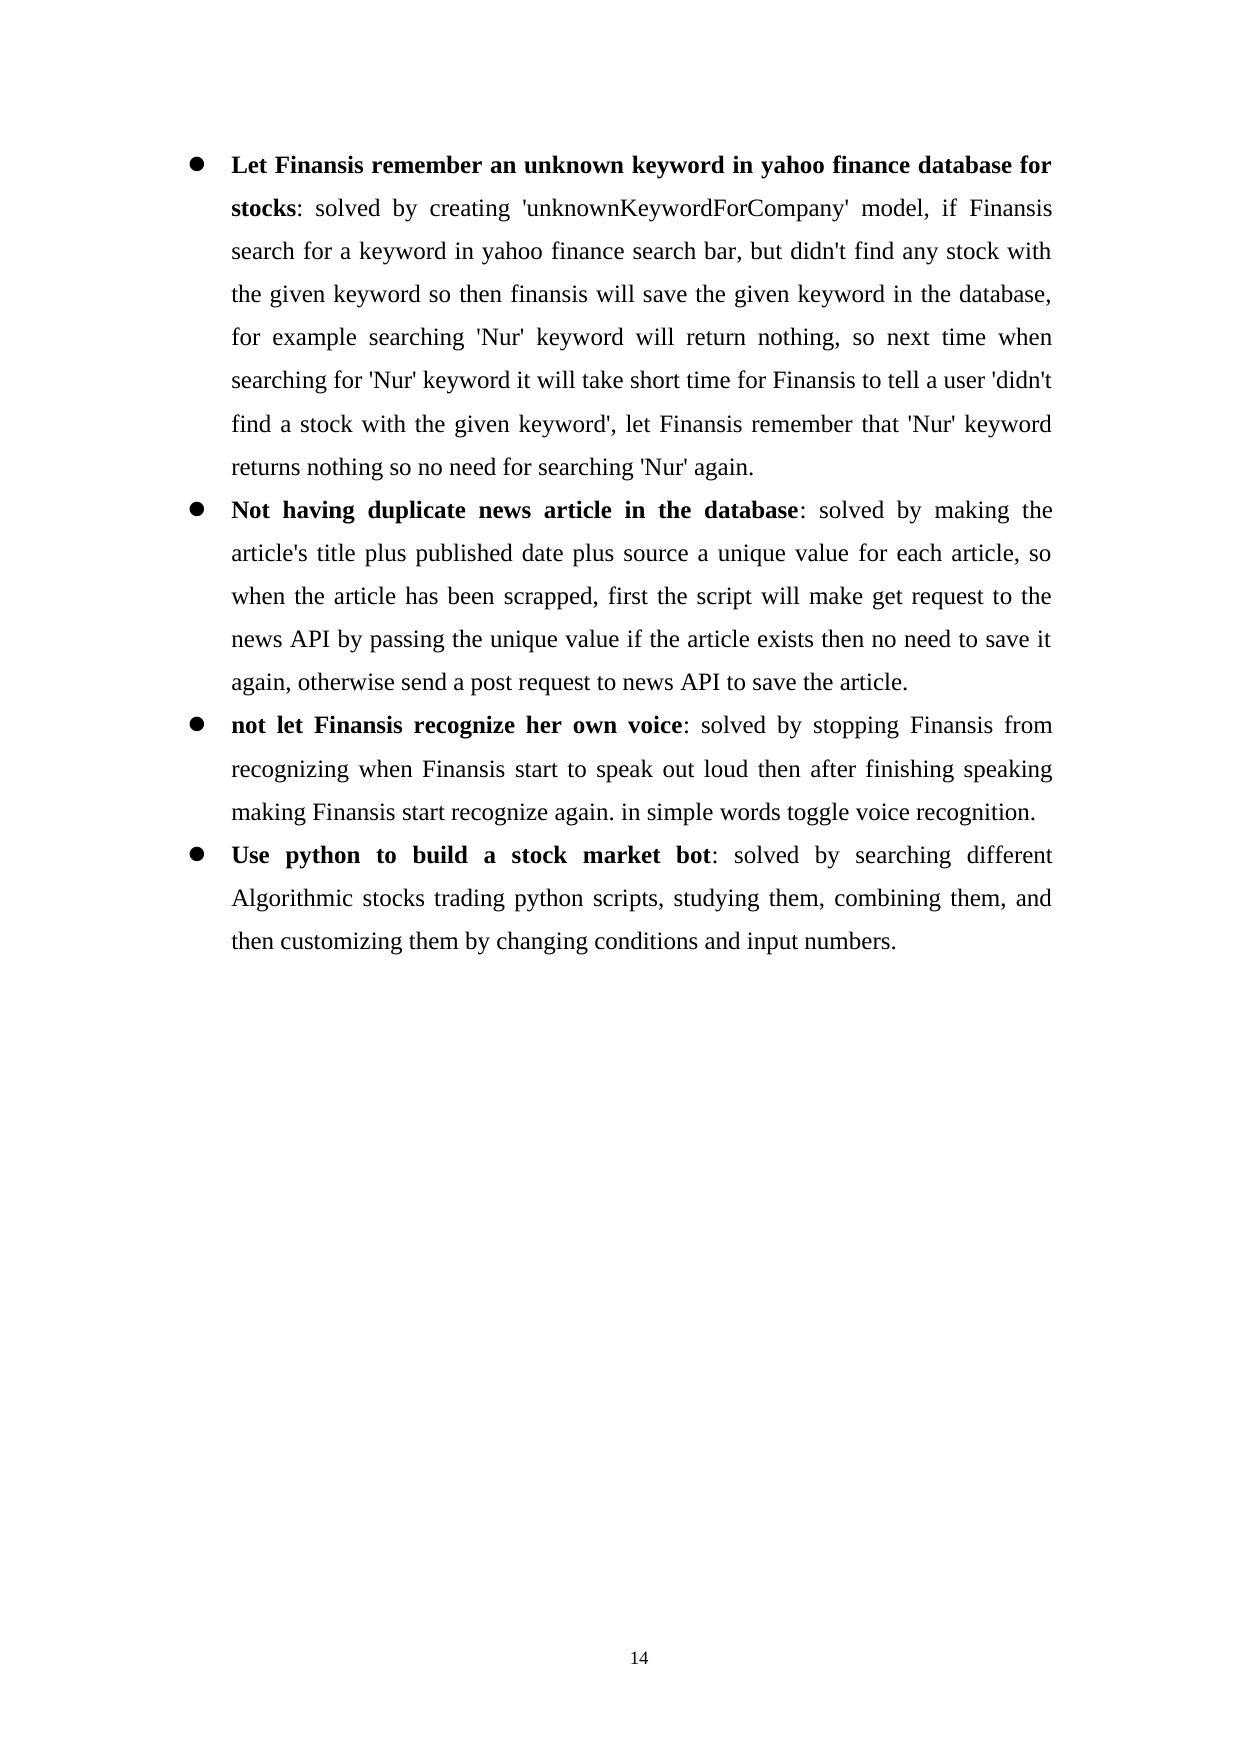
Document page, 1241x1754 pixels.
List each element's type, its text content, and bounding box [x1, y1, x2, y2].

list not let Finansis recognize her own voice: solved by stopping Finansis from recognizing when Finansis start to speak out loud then after finishing speaking making Finansis start recognize again. in simple words toggle voice recognition. [187, 711, 1053, 826]
list Let Finansis remember an unknown keyword in yahoo finance database for stocks: solved by creating 'unknownKeywordForCompany' model, if Finansis search for a keyword in yahoo finance search bar, but didn't find any stock with the given keyword so then finansis will save the given keyword in the database, for example searching 'Nur' keyword will return nothing, so next time when searching for 'Nur' keyword it will take short time for Finansis to tell a user 'didn't find a stock with the given keyword', let Finansis remember that 'Nur' keyword returns nothing so no need for searching 'Nur' again. [187, 150, 1053, 481]
list Not having duplicate news article in the database: solved by making the article's title plus published date plus source a unique value for each article, so when the article has been scrapped, first the script will make get request to the news API by passing the unique value if the article exists then no need to save it again, otherwise send a post request to news API to save the article. [187, 495, 1053, 696]
list Use python to build a stock market bot: solved by searching different Algorithmic stocks trading python scripts, studying them, combining them, and then customizing them by changing conditions and input numbers. [187, 840, 1053, 955]
